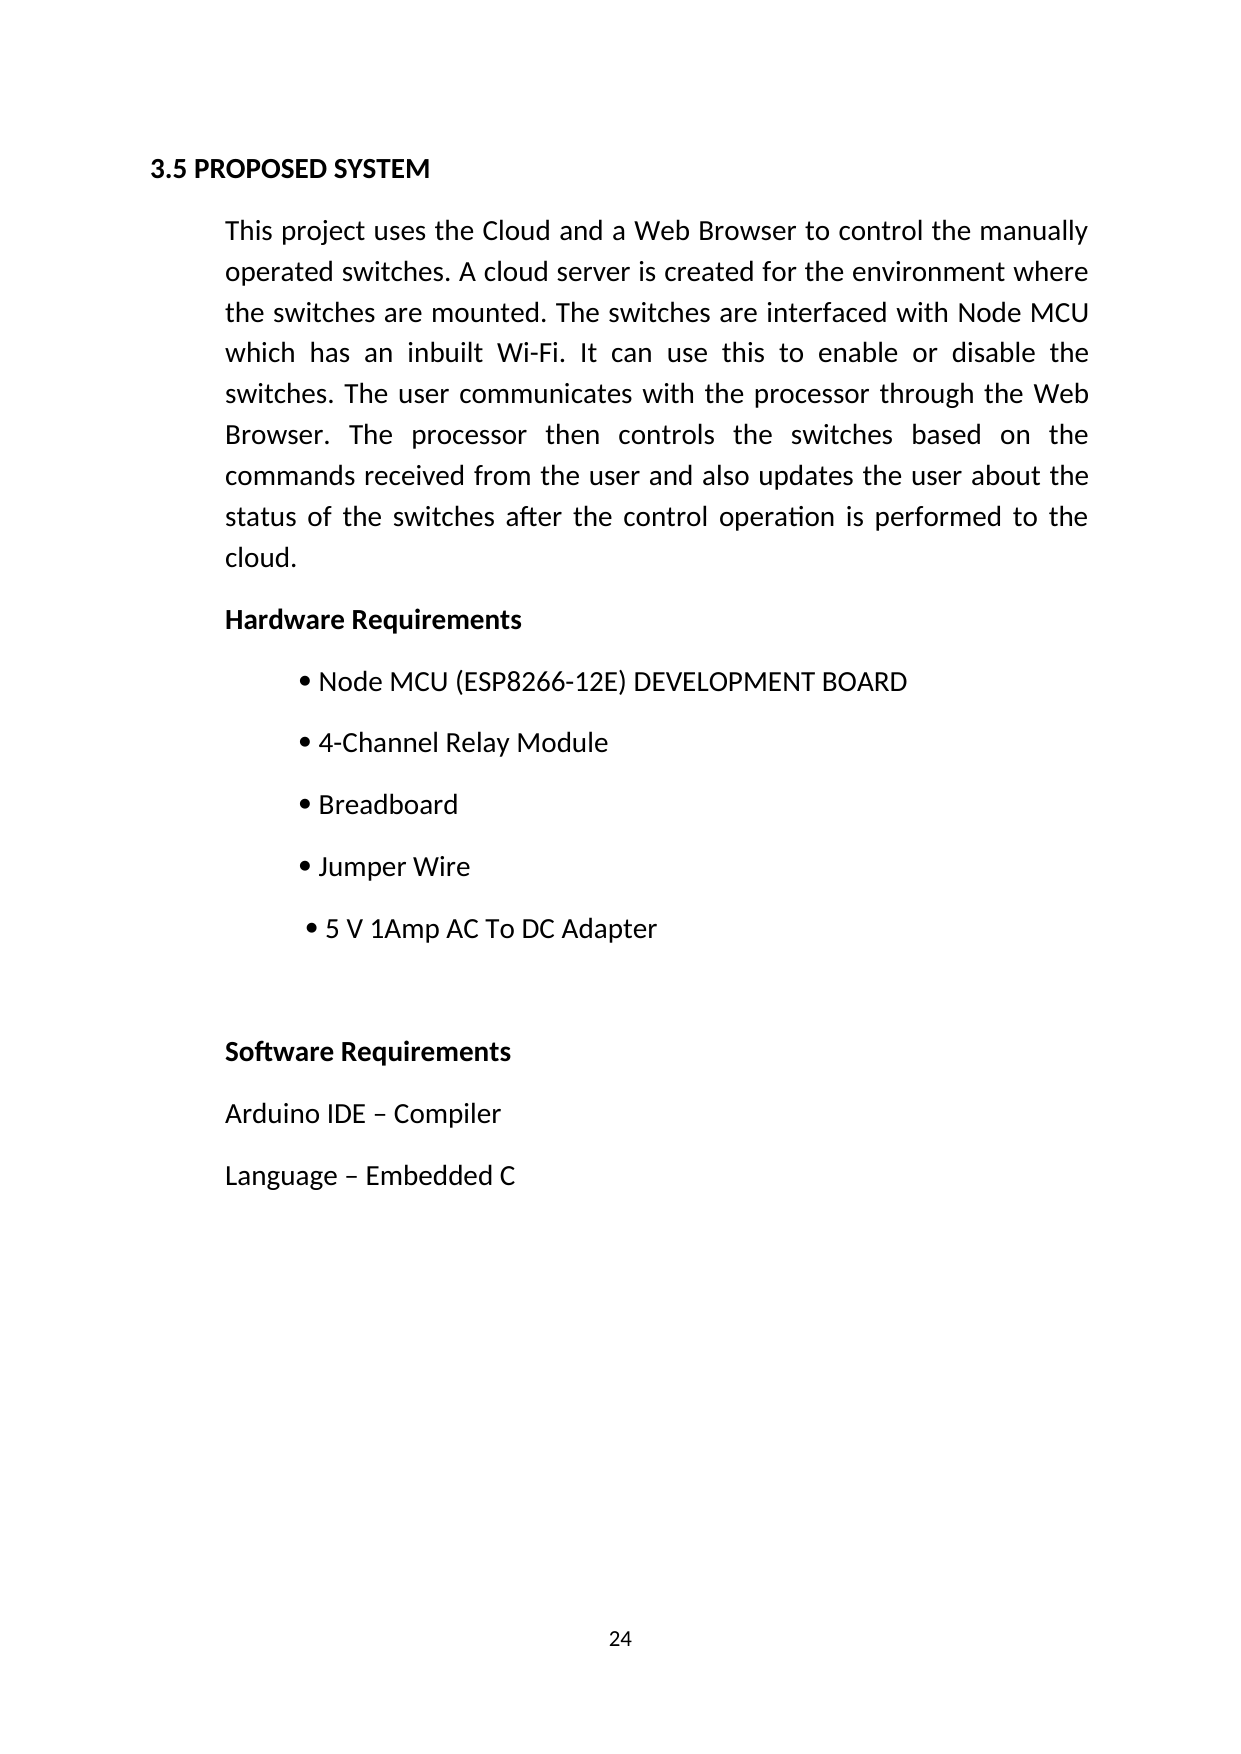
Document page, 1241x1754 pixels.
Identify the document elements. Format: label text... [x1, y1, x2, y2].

text Jumper Wire [225, 848, 1090, 884]
text Breadboard [225, 786, 1090, 822]
text 4-Channel Relay Module [225, 724, 1090, 760]
text Hardware Requirements [225, 601, 1090, 637]
text Language – Embedded C [225, 1157, 1090, 1193]
text 5 V 1Amp AC To DC Adapter [225, 910, 1090, 946]
text Node MCU (ESP8266-12E) DEVELOPMENT BOARD [225, 663, 1090, 698]
text Software Requirements [225, 1033, 1090, 1069]
text 3.5 PROPOSED SYSTEM [150, 150, 1090, 186]
text This project uses the Cloud and a Web Browser to control the manually operated switches. A cloud server is created for the environment where the switches are mounted. The switches are interfaced with Node MCU which has an inbuilt Wi-Fi. It can use this to enable or disable the switches. The user communicates with the processor through the Web Browser. The processor then controls the switches based on the commands received from the user and also updates the user about the status of the switches after the control operation is performed to the cloud. [225, 212, 1090, 575]
text Arduino IDE – Compiler [150, 1095, 1090, 1131]
